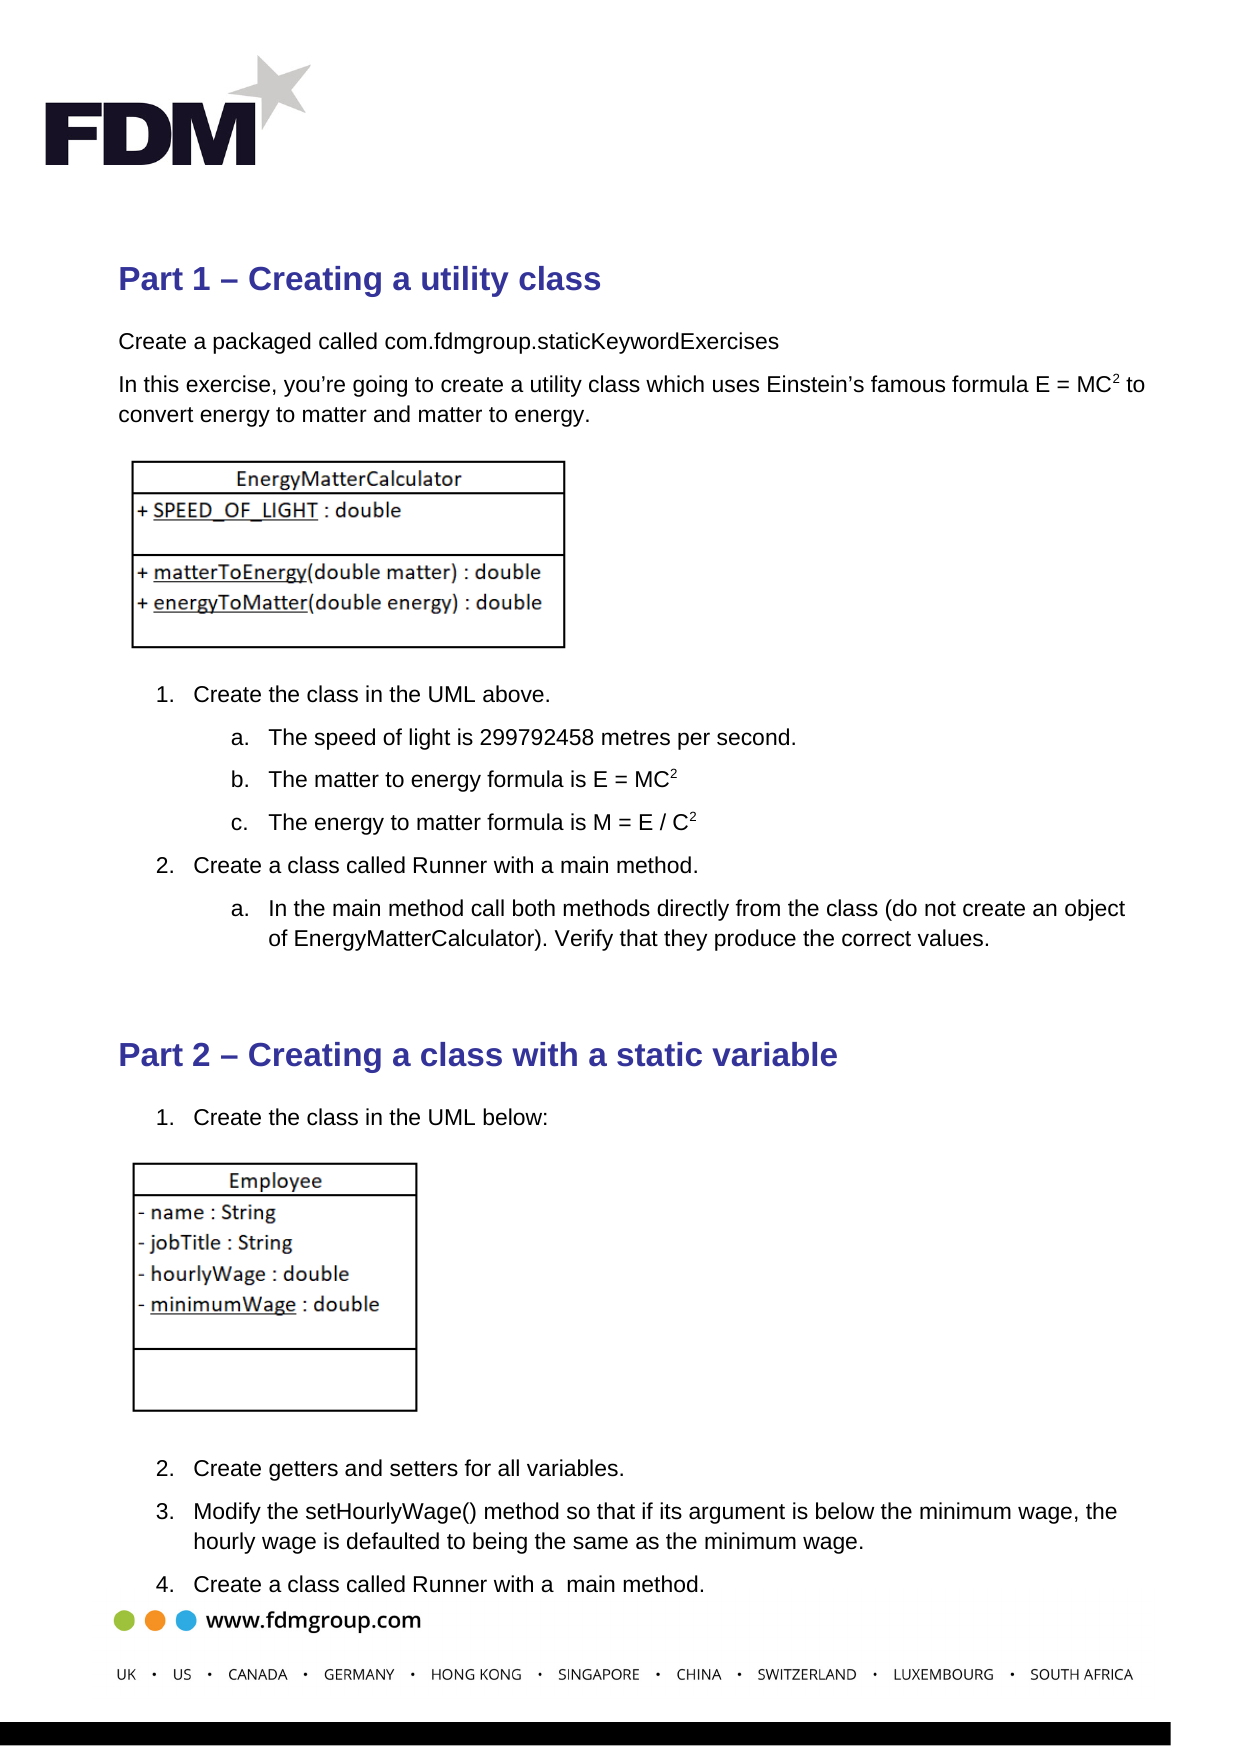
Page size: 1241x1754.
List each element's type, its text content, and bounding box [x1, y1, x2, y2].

text Create a packaged called com.fdmgroup.staticKeywordExercises [118, 328, 1146, 354]
list Create a class called Runner with a main method. [156, 1571, 1146, 1597]
subtitle Part 1 – Creating a utility class [118, 259, 1146, 297]
picture [45, 55, 311, 165]
list Modify the setHourlyWage() method so that if its argument is below the minimum wage, the hourly wage is defaulted to being the same as the minimum wage. [156, 1498, 1146, 1554]
list Create getters and setters for all variables. [156, 1455, 1146, 1481]
list The speed of light is 299792458 metres per second. [231, 724, 1146, 750]
list Create the class in the UML below: [156, 1104, 1146, 1131]
list The matter to energy formula is E = MC2 [231, 766, 1146, 793]
text In this exercise, you’re going to create a utility class which uses Einstein’s famous formula E = MC2 to convert energy to matter and matter to energy. [118, 371, 1146, 427]
list In the main method call both methods directly from the class (do not create an object of EnergyMatterCalculator). Verify that they produce the correct values. [231, 894, 1146, 951]
list The energy to matter formula is M = E / C2 [231, 809, 1146, 835]
picture [93, 1589, 1155, 1699]
picture [118, 443, 582, 665]
subtitle Part 2 – Creating a class with a static variable [118, 1035, 1146, 1073]
list Create the class in the UML above. [156, 681, 1146, 707]
list Create a class called Runner with a main method. [156, 852, 1146, 878]
picture [118, 1147, 455, 1439]
